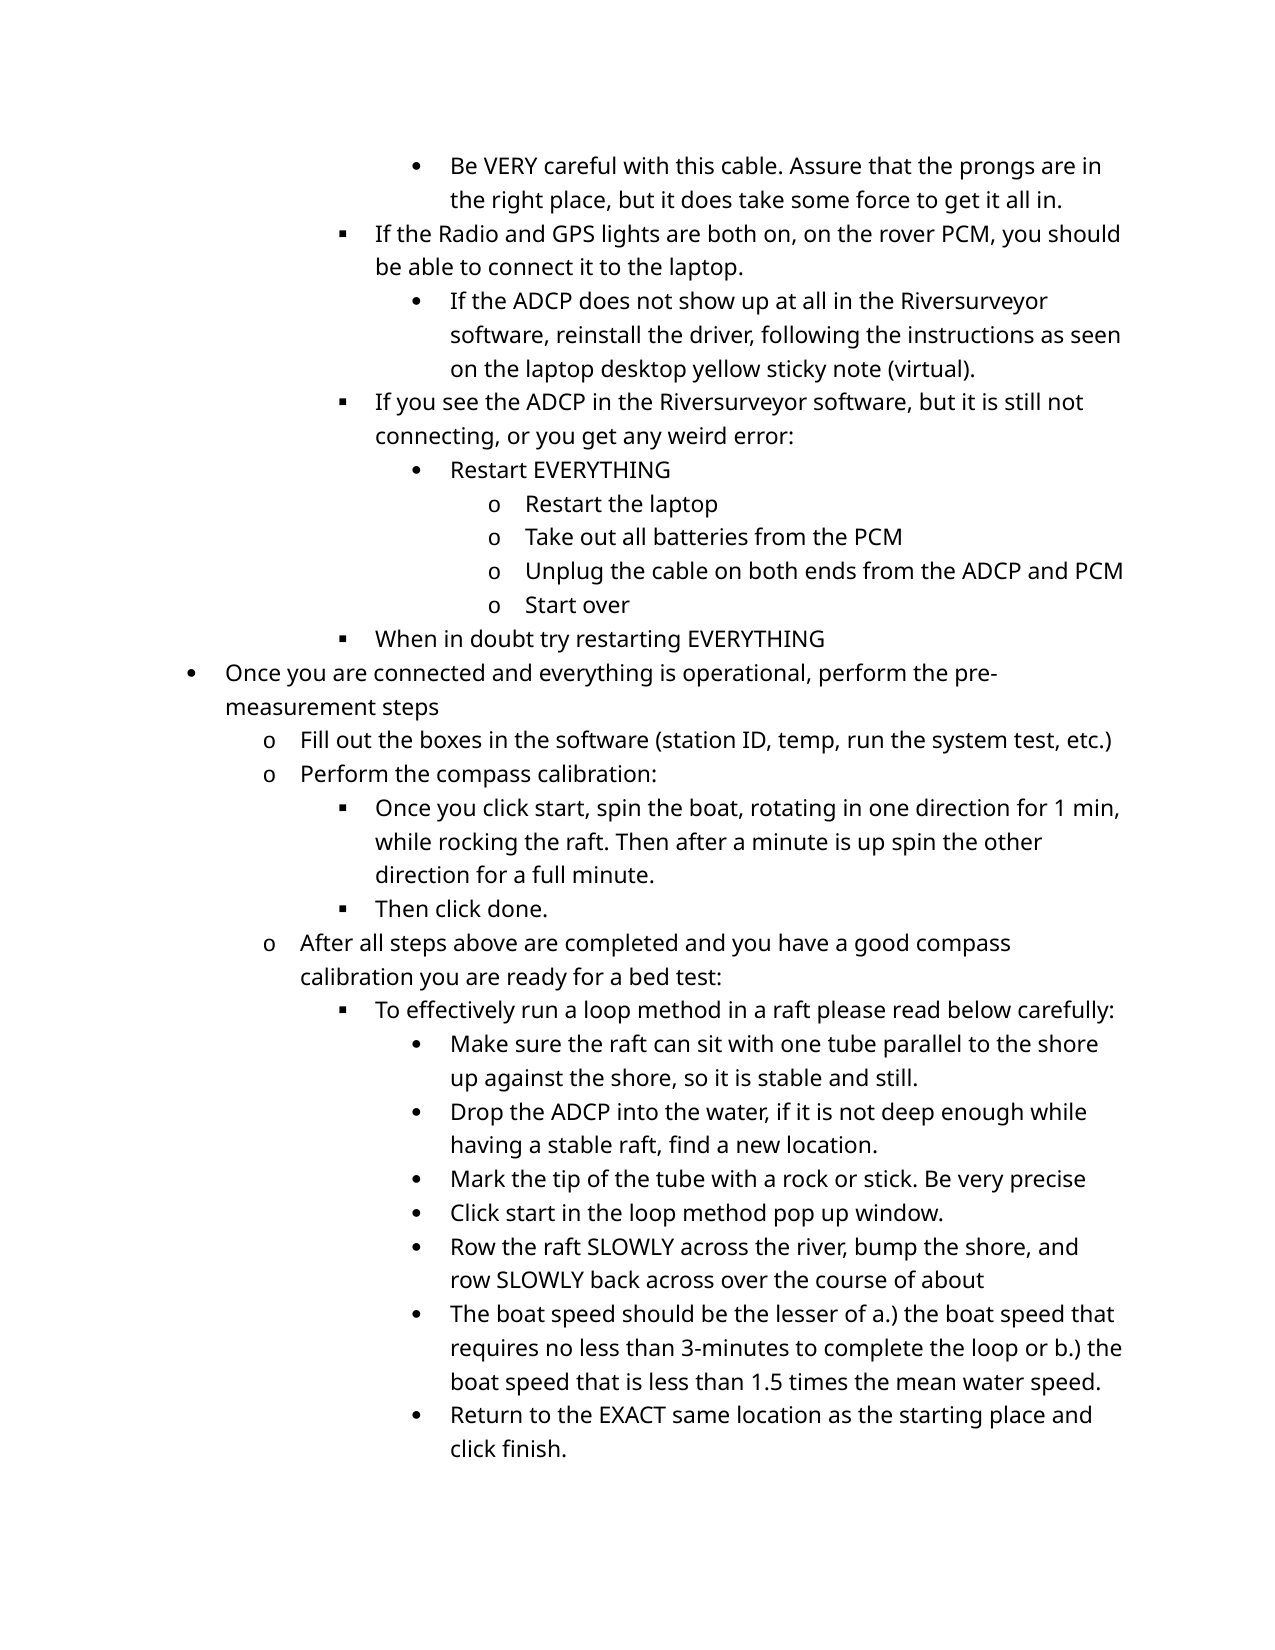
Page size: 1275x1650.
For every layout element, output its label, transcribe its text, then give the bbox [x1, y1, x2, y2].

list Perform the compass calibration: [262, 758, 1125, 789]
list Be VERY careful with this cable. Assure that the prongs are in the right place, but it does take some force to get it all in. [412, 150, 1125, 215]
list Then click done. [337, 893, 1125, 924]
list Make sure the raft can sit with one tube parallel to the shore up against the shore, so it is stable and still. [412, 1028, 1125, 1093]
list Fill out the boxes in the software (station ID, temp, run the system test, etc.) [262, 724, 1125, 756]
list If the ADCP does not show up at all in the Riversurveyor software, reinstall the driver, following the instructions as seen on the laptop desktop yellow sticky note (virtual). [412, 285, 1125, 384]
list To effectively run a loop method in a raft please read below carefully: [337, 994, 1125, 1026]
list Return to the EXACT same location as the starting place and click finish. [412, 1399, 1125, 1464]
list Drop the ADCP into the water, if it is not deep enough while having a stable raft, find a new location. [412, 1096, 1125, 1161]
list The boat speed should be the lesser of a.) the boat speed that requires no less than 3-minutes to complete the loop or b.) the boat speed that is less than 1.5 times the mean water speed. [412, 1298, 1125, 1397]
list If the Radio and GPS lights are both on, on the rover PCM, you should be able to connect it to the laptop. [337, 217, 1125, 282]
list Once you click start, spin the boat, rotating in one direction for 1 min, while rocking the raft. Then after a minute is up spin the other direction for a full minute. [337, 792, 1125, 891]
list Once you are connected and everything is operational, perform the pre-measurement steps [187, 657, 1125, 722]
list Start over [487, 589, 1125, 620]
list Take out all batteries from the PCM [487, 521, 1125, 553]
list After all steps above are completed and you have a good compass calibration you are ready for a bed test: [262, 927, 1125, 992]
list Row the raft SLOWLY across the river, bump the shore, and row SLOWLY back across over the course of about [412, 1231, 1125, 1296]
list Restart the laptop [487, 487, 1125, 519]
list Mark the tip of the tube with a rock or stick. Be very precise [412, 1163, 1125, 1194]
list Unplug the cable on both ends from the ADCP and PCM [487, 555, 1125, 587]
list When in doubt try restarting EVERYTHING [337, 623, 1125, 654]
list If you see the ADCP in the Riversurveyor software, but it is still not connecting, or you get any weird error: [337, 386, 1125, 451]
list Click start in the loop method pop up window. [412, 1197, 1125, 1228]
list Restart EVERYTHING [412, 454, 1125, 485]
